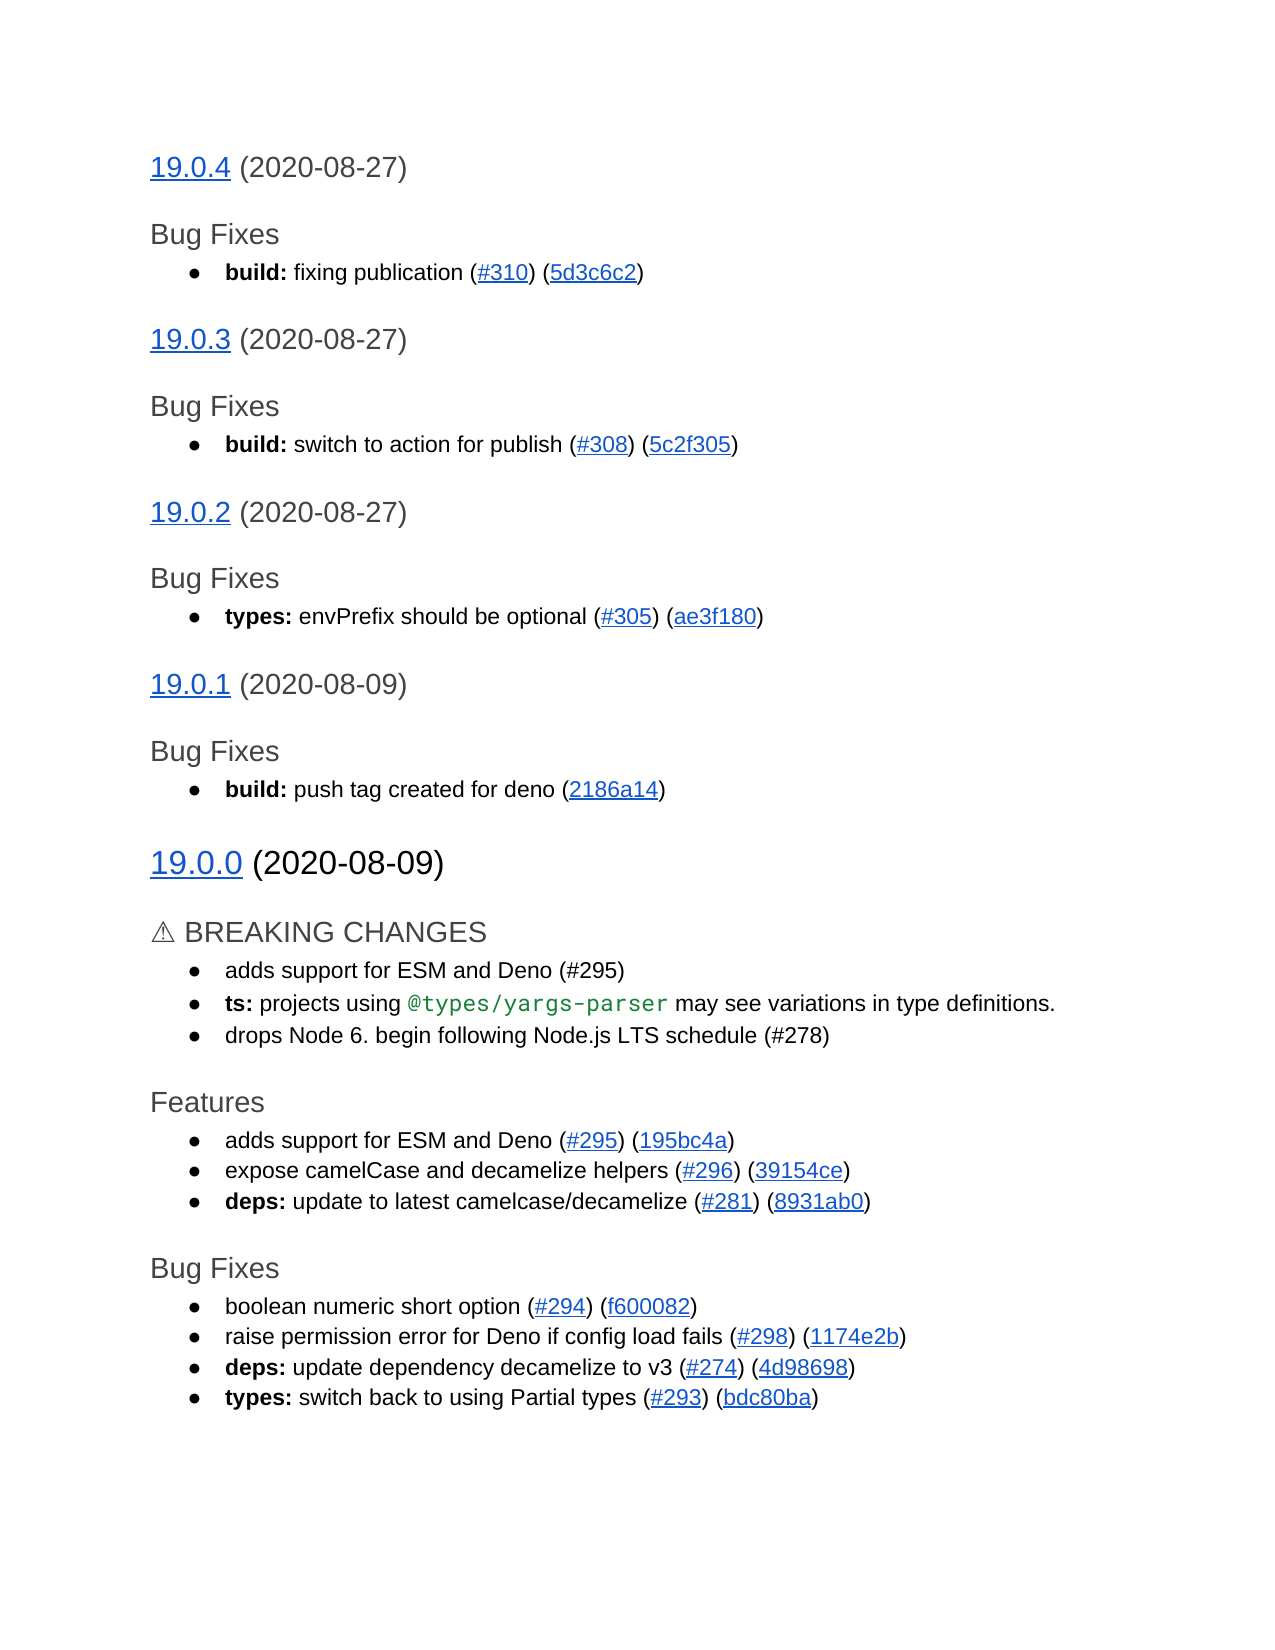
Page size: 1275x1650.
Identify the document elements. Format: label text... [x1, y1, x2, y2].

list build: switch to action for publish (#308) (5c2f305) [187, 431, 1125, 457]
subtitle 19.0.0 (2020-08-09) [150, 843, 1125, 882]
subtitle 19.0.1 (2020-08-09) [150, 667, 1125, 700]
list raise permission error for Deno if config load fails (#298) (1174e2b) [187, 1323, 1125, 1350]
subtitle Bug Fixes [150, 1251, 1125, 1285]
subtitle Bug Fixes [150, 389, 1125, 423]
list build: push tag created for deno (2186a14) [187, 776, 1125, 802]
list build: fixing publication (#310) (5d3c6c2) [187, 259, 1125, 285]
subtitle 19.0.4 (2020-08-27) [150, 150, 1125, 183]
subtitle Bug Fixes [150, 561, 1125, 595]
subtitle Bug Fixes [150, 734, 1125, 767]
list boolean numeric short option (#294) (f600082) [187, 1293, 1125, 1319]
list adds support for ESM and Deno (#295) [187, 957, 1125, 983]
list drops Node 6. begin following Node.js LTS schedule (#278) [187, 1022, 1125, 1048]
list types: switch back to using Partial types (#293) (bdc80ba) [187, 1384, 1125, 1410]
subtitle Bug Fixes [150, 217, 1125, 250]
subtitle Features [150, 1085, 1125, 1119]
list types: envPrefix should be optional (#305) (ae3f180) [187, 603, 1125, 630]
subtitle 19.0.2 (2020-08-27) [150, 494, 1125, 528]
list deps: update to latest camelcase/decamelize (#281) (8931ab0) [187, 1188, 1125, 1214]
subtitle ⚠ BREAKING CHANGES [150, 915, 1125, 949]
list expose camelCase and decamelize helpers (#296) (39154ce) [187, 1157, 1125, 1184]
list adds support for ESM and Deno (#295) (195bc4a) [187, 1127, 1125, 1154]
list ts: projects using @types/yargs-parser may see variations in type definitions. [187, 987, 1125, 1017]
subtitle 19.0.3 (2020-08-27) [150, 322, 1125, 356]
list deps: update dependency decamelize to v3 (#274) (4d98698) [187, 1353, 1125, 1380]
